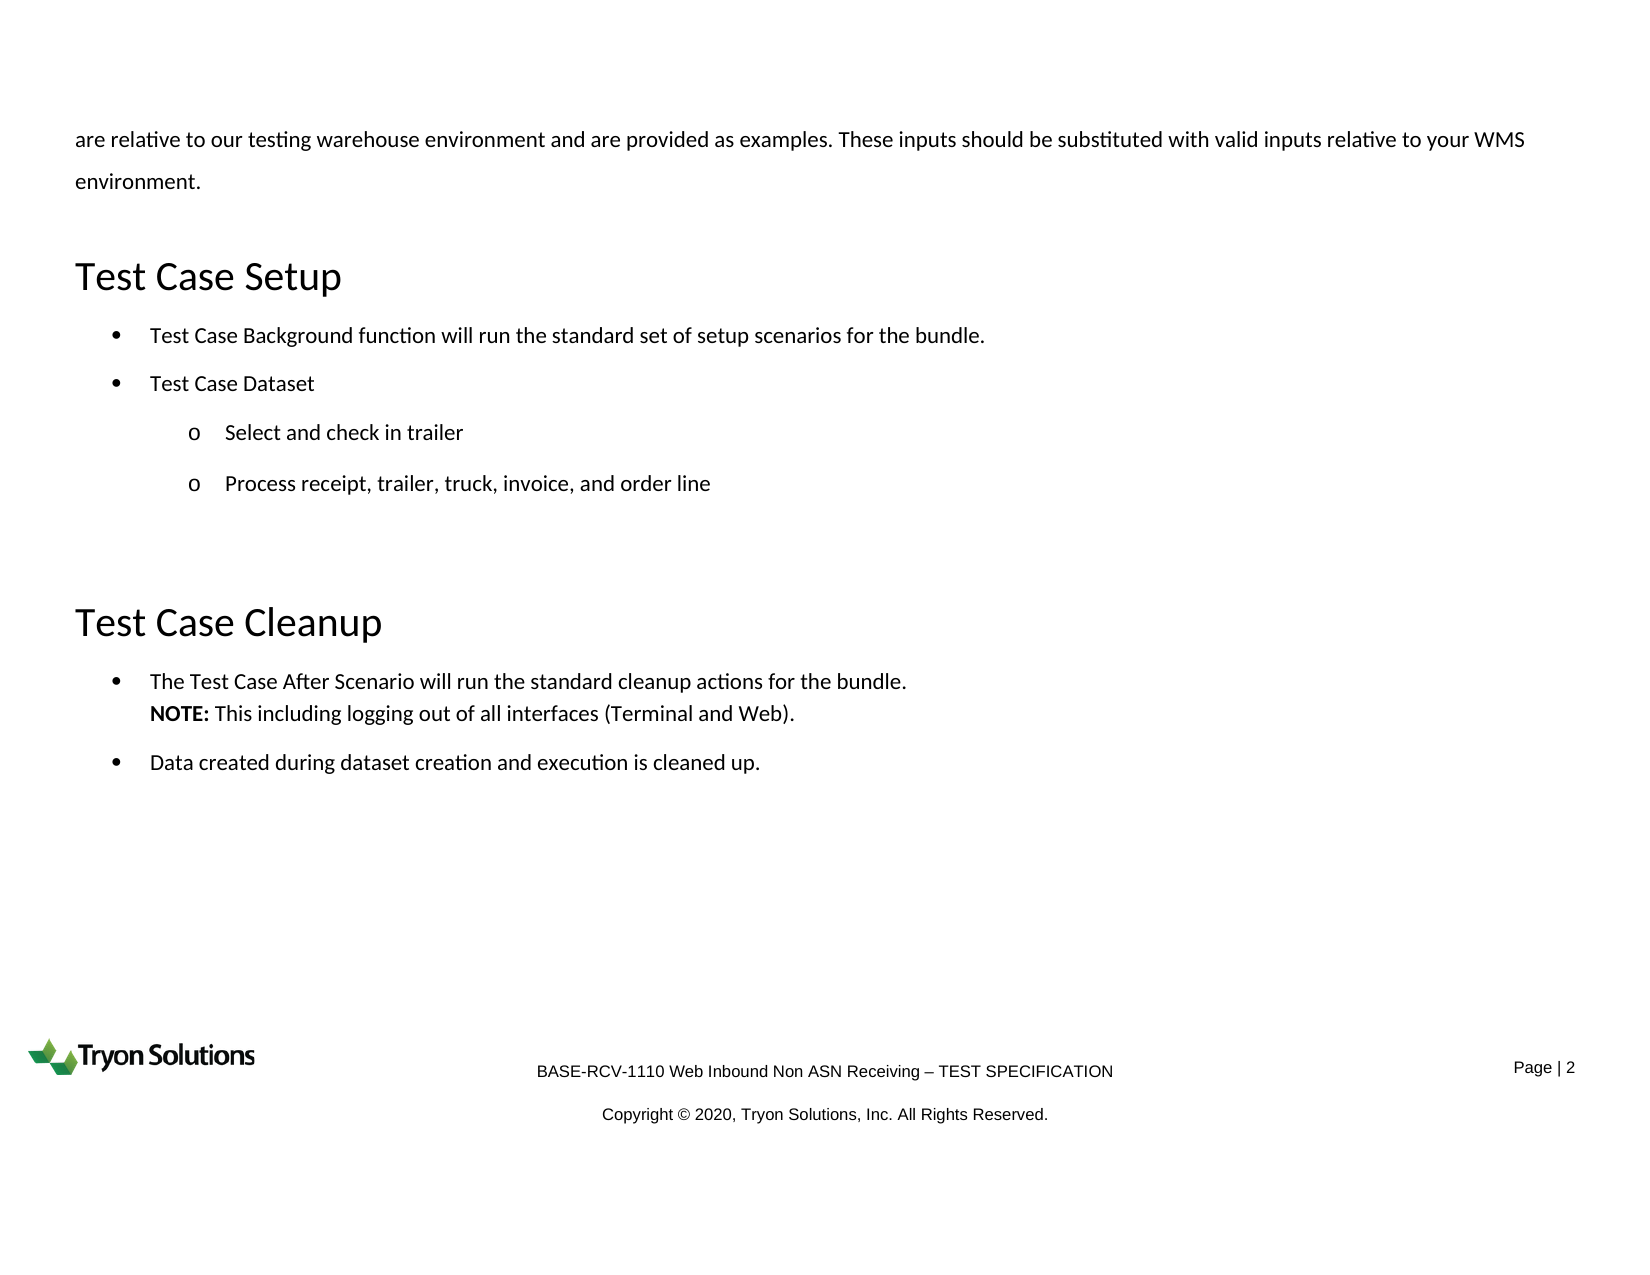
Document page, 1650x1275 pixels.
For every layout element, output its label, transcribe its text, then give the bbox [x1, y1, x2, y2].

list Test Case Background function will run the standard set of setup scenarios for the bundle. [112, 321, 1575, 349]
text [75, 125, 1575, 233]
picture [28, 1038, 255, 1075]
list Select and check in trailer [187, 418, 1575, 448]
list Data created during dataset creation and execution is cleaned up. [112, 748, 1575, 806]
text Test Case Cleanup [75, 596, 1575, 647]
list Process receipt, trailer, truck, invoice, and order line [187, 469, 1575, 498]
list Test Case Dataset [112, 369, 1575, 398]
text Test Case Setup [75, 250, 1575, 301]
list The Test Case After Scenario will run the standard cleanup actions for the bundle. NOTE: This including logging out of all interfaces (Terminal and Web). [112, 667, 1575, 728]
